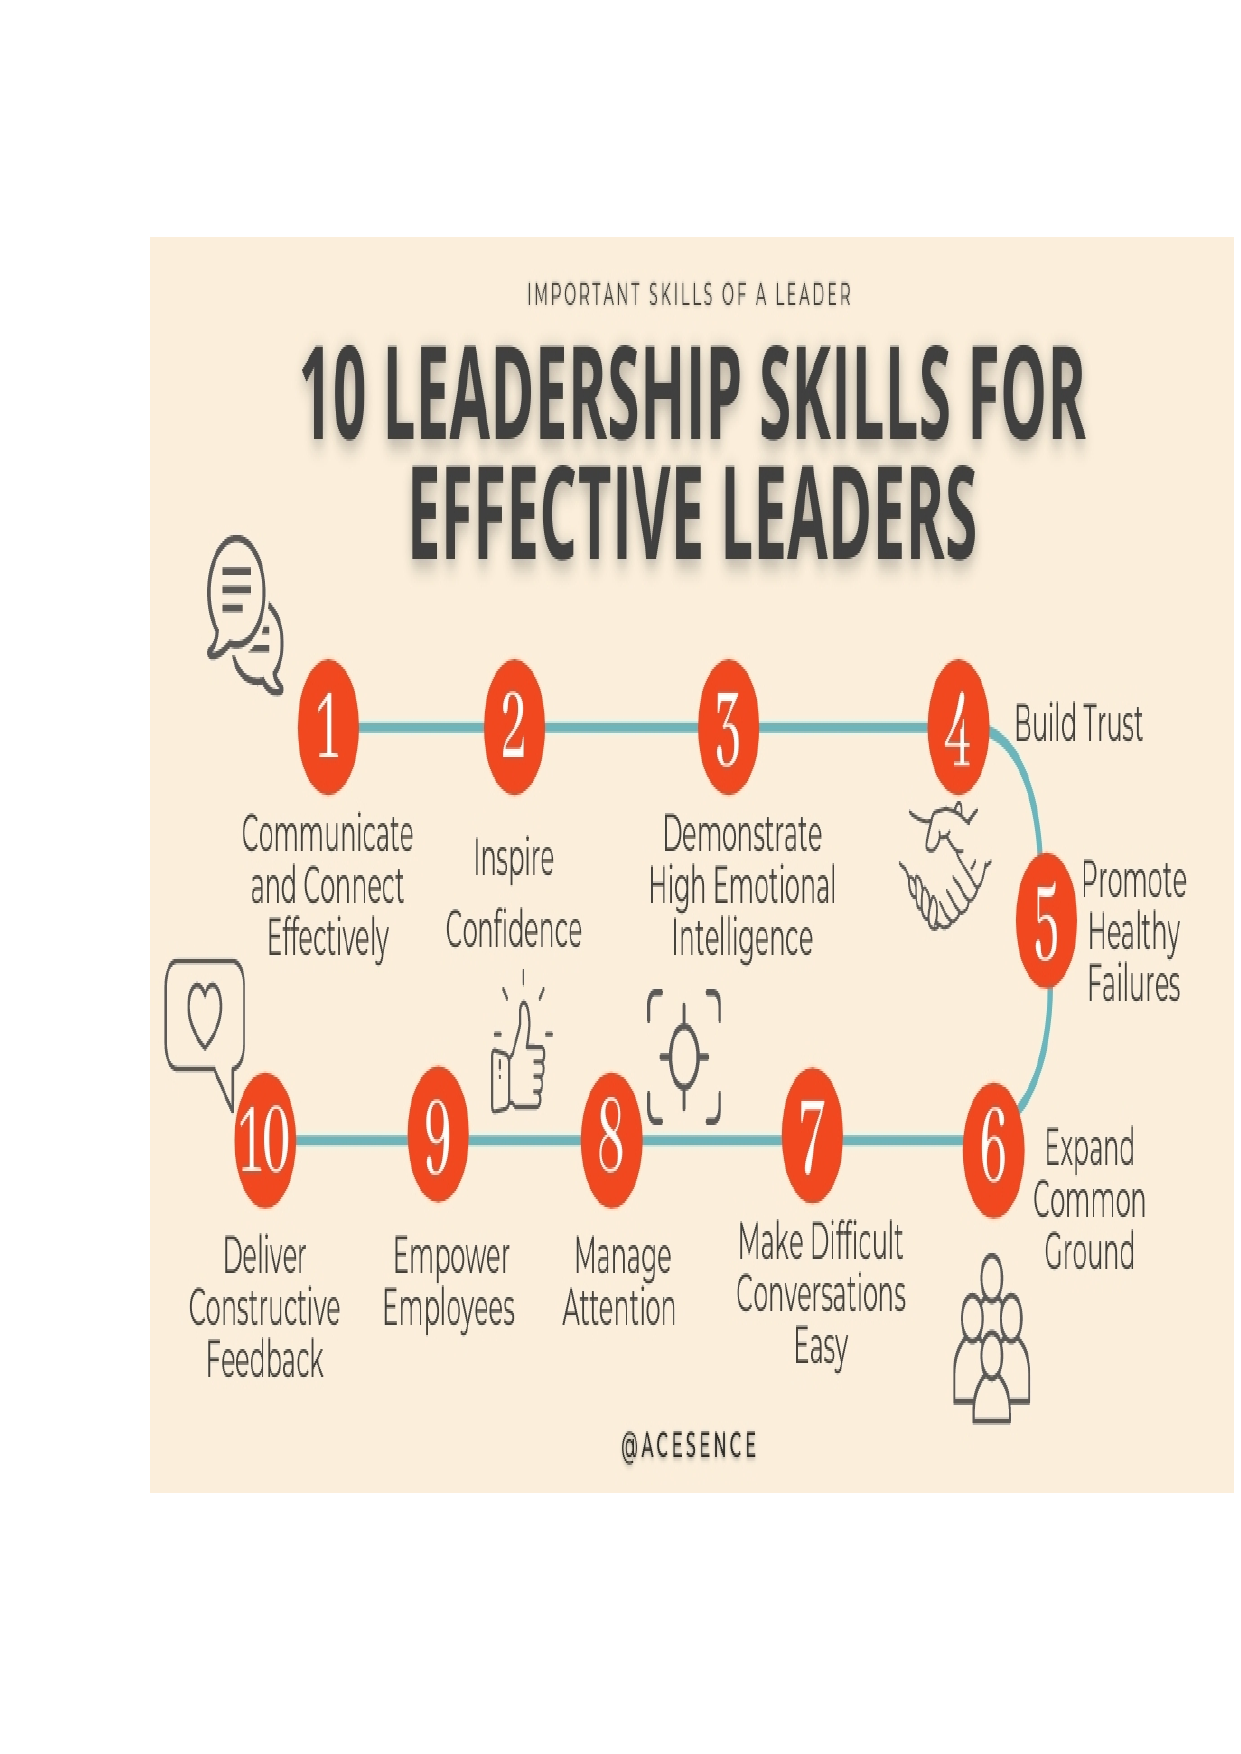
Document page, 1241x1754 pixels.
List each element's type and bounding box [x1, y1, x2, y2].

picture [150, 237, 1234, 1493]
